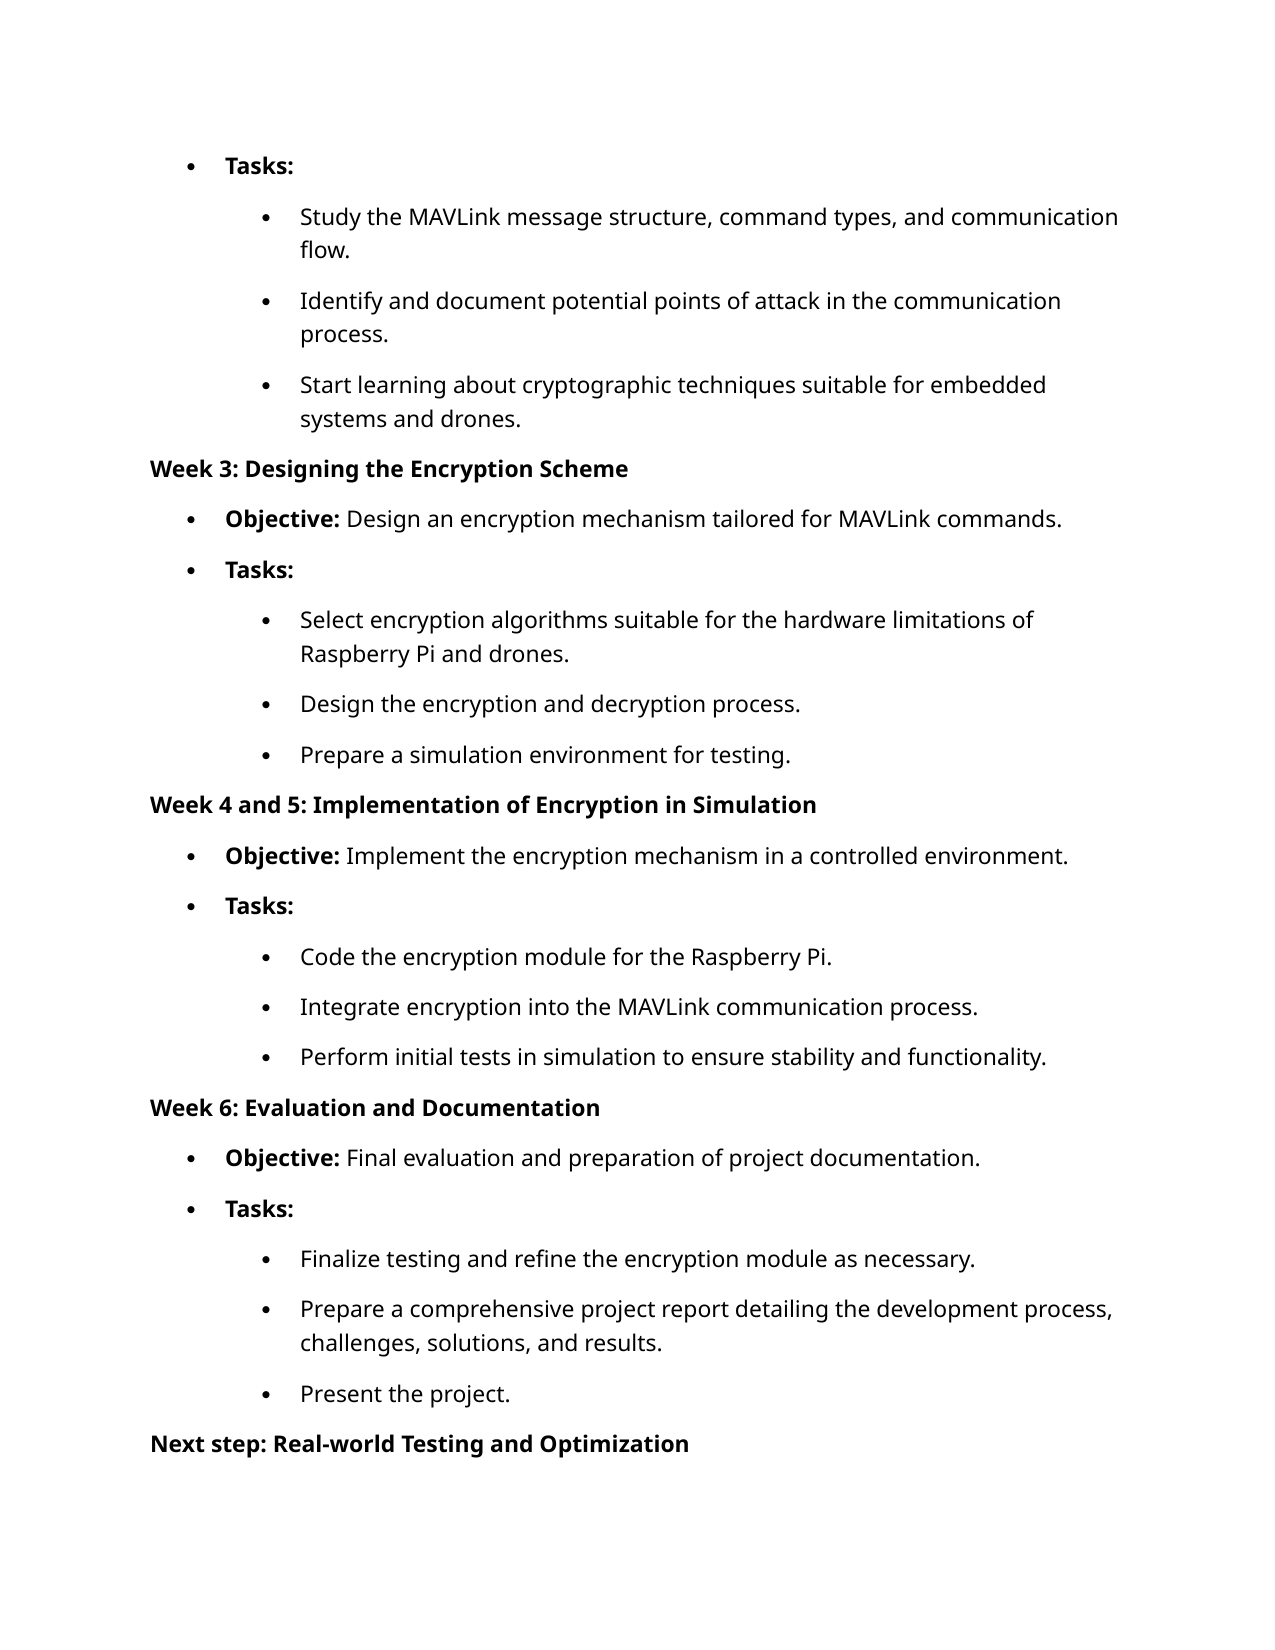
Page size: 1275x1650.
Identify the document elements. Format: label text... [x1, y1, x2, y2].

text Next step: Real-world Testing and Optimization [150, 1428, 1125, 1459]
list Design the encryption and decryption process. [262, 688, 1125, 719]
list Prepare a comprehensive project report detailing the development process, challenges, solutions, and results. [262, 1293, 1125, 1358]
list Perform initial tests in simulation to ensure stability and functionality. [262, 1041, 1125, 1072]
list Tasks: [187, 150, 1125, 181]
list Prepare a simulation environment for testing. [262, 739, 1125, 770]
list Objective: Design an encryption mechanism tailored for MAVLink commands. [187, 503, 1125, 534]
text Week 4 and 5: Implementation of Encryption in Simulation [150, 789, 1125, 820]
list Objective: Implement the encryption mechanism in a controlled environment. [187, 839, 1125, 871]
text Week 6: Evaluation and Documentation [150, 1092, 1125, 1123]
list Tasks: [187, 554, 1125, 585]
list Identify and document potential points of attack in the communication process. [262, 284, 1125, 349]
list Start learning about cryptographic techniques suitable for embedded systems and drones. [262, 369, 1125, 434]
text Week 3: Designing the Encryption Scheme [150, 453, 1125, 484]
list Select encryption algorithms suitable for the hardware limitations of Raspberry Pi and drones. [262, 604, 1125, 669]
list Integrate encryption into the MAVLink communication process. [262, 991, 1125, 1022]
list Objective: Final evaluation and preparation of project documentation. [187, 1142, 1125, 1173]
list Tasks: [187, 1192, 1125, 1224]
list Study the MAVLink message structure, command types, and communication flow. [262, 200, 1125, 265]
list Present the project. [262, 1377, 1125, 1409]
list Finalize testing and refine the encryption module as necessary. [262, 1243, 1125, 1274]
list Code the encryption module for the Raspberry Pi. [262, 940, 1125, 972]
list Tasks: [187, 890, 1125, 921]
